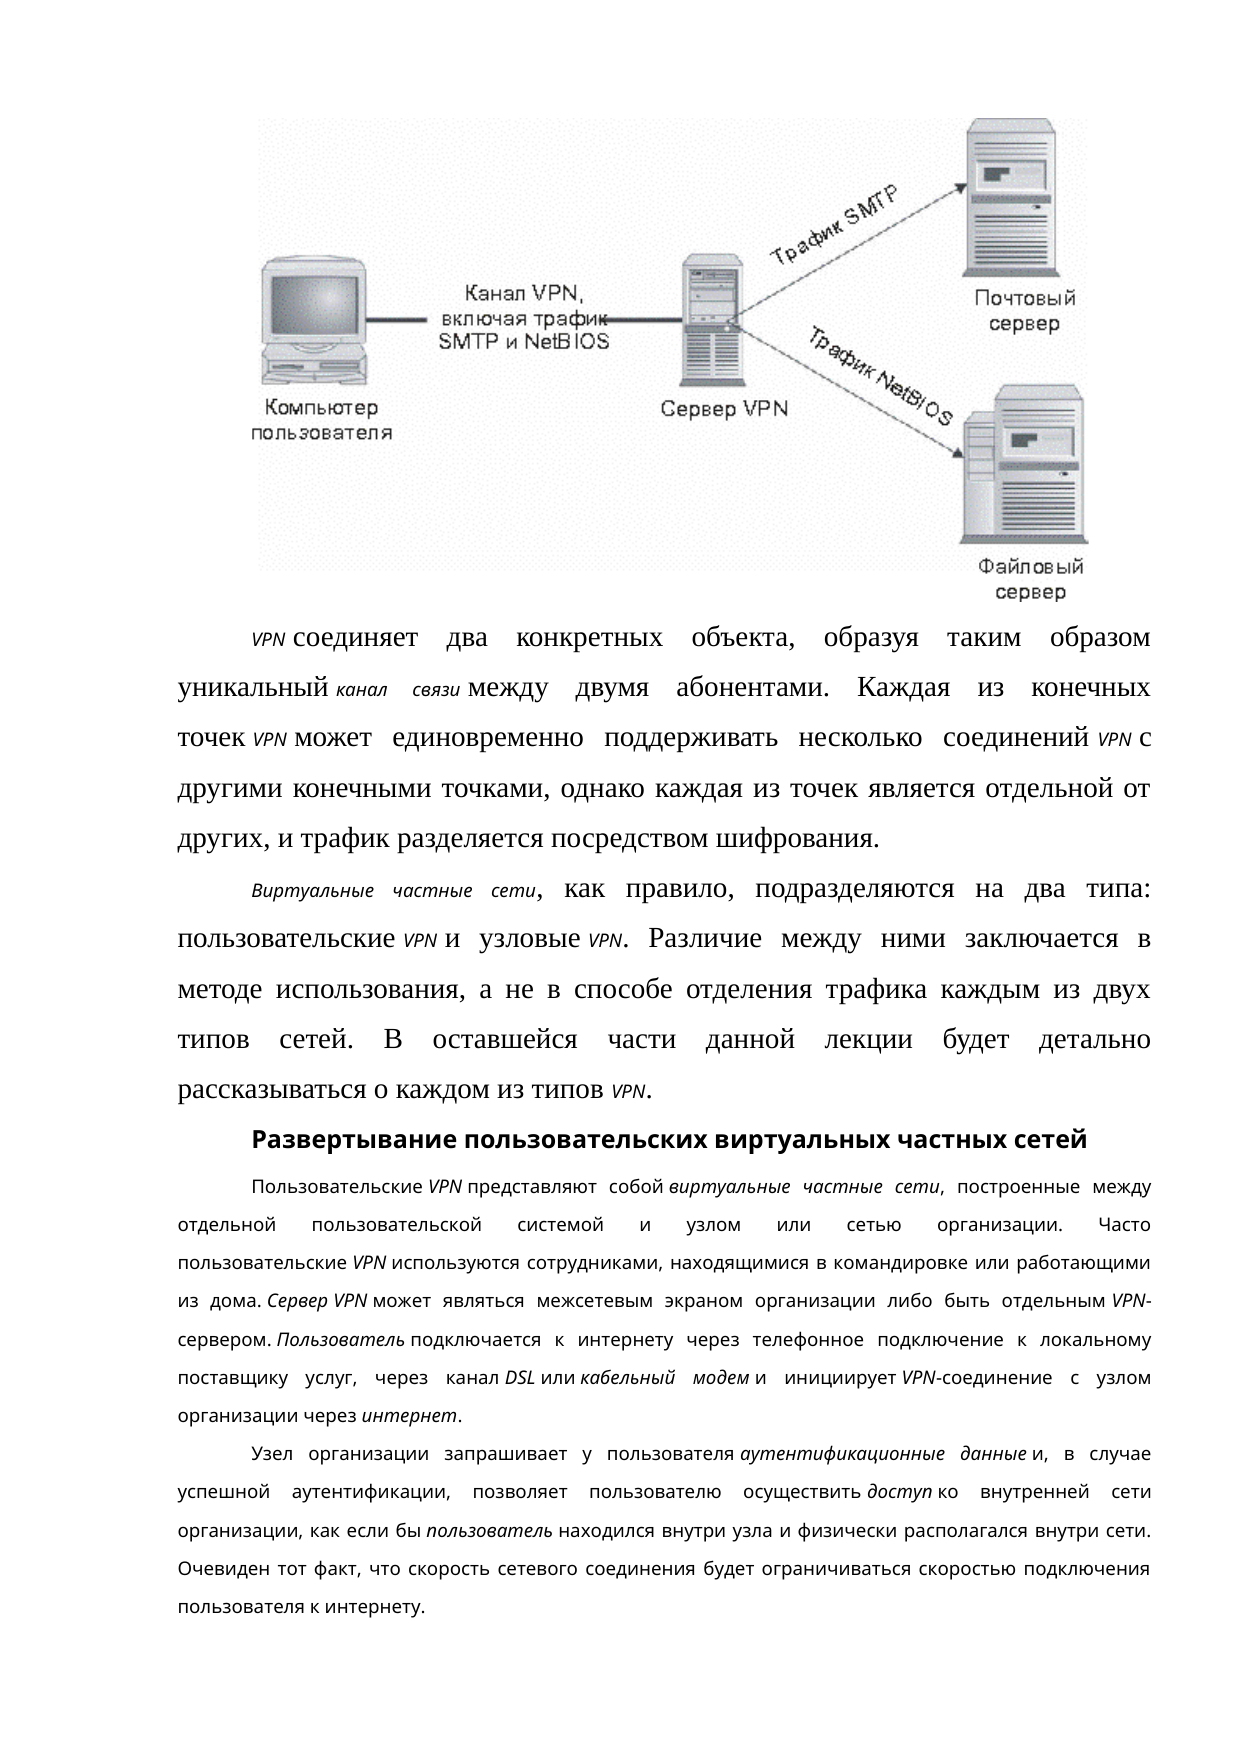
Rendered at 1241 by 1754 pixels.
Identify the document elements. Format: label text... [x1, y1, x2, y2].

text VPN соединяет два конкретных объекта, образуя таким образом уникальный канал связи между двумя абонентами. Каждая из конечных точек VPN может единовременно поддерживать несколько соединений VPN с другими конечными точками, однако каждая из точек является отдельной от других, и трафик разделяется посредством шифрования. [177, 619, 1152, 853]
text Узел организации запрашивает у пользователя аутентификационные данные и, в случае успешной аутентификации, позволяет пользователю осуществить доступ ко внутренней сети организации, как если бы пользователь находился внутри узла и физически располагался внутри сети. Очевиден тот факт, что скорость сетевого соединения будет ограничиваться скоростью подключения пользователя к интернету. [177, 1441, 1152, 1619]
text Развертывание пользовательских виртуальных частных сетей [177, 1122, 1152, 1156]
picture [251, 118, 1089, 602]
text Виртуальные частные сети, как правило, подразделяются на два типа: пользовательские VPN и узловые VPN. Различие между ними заключается в методе использования, а не в способе отделения трафика каждым из двух типов сетей. В оставшейся части данной лекции будет детально рассказываться о каждом из типов VPN. [177, 870, 1152, 1105]
text Пользовательские VPN представляют собой виртуальные частные сети, построенные между отдельной пользовательской системой и узлом или сетью организации. Часто пользовательские VPN используются сотрудниками, находящимися в командировке или работающими из дома. Сервер VPN может являться межсетевым экраном организации либо быть отдельным VPN-сервером. Пользователь подключается к интернету через телефонное подключение к локальному поставщику услуг, через канал DSL или кабельный модем и инициирует VPN-соединение с узлом организации через интернет. [177, 1173, 1152, 1428]
